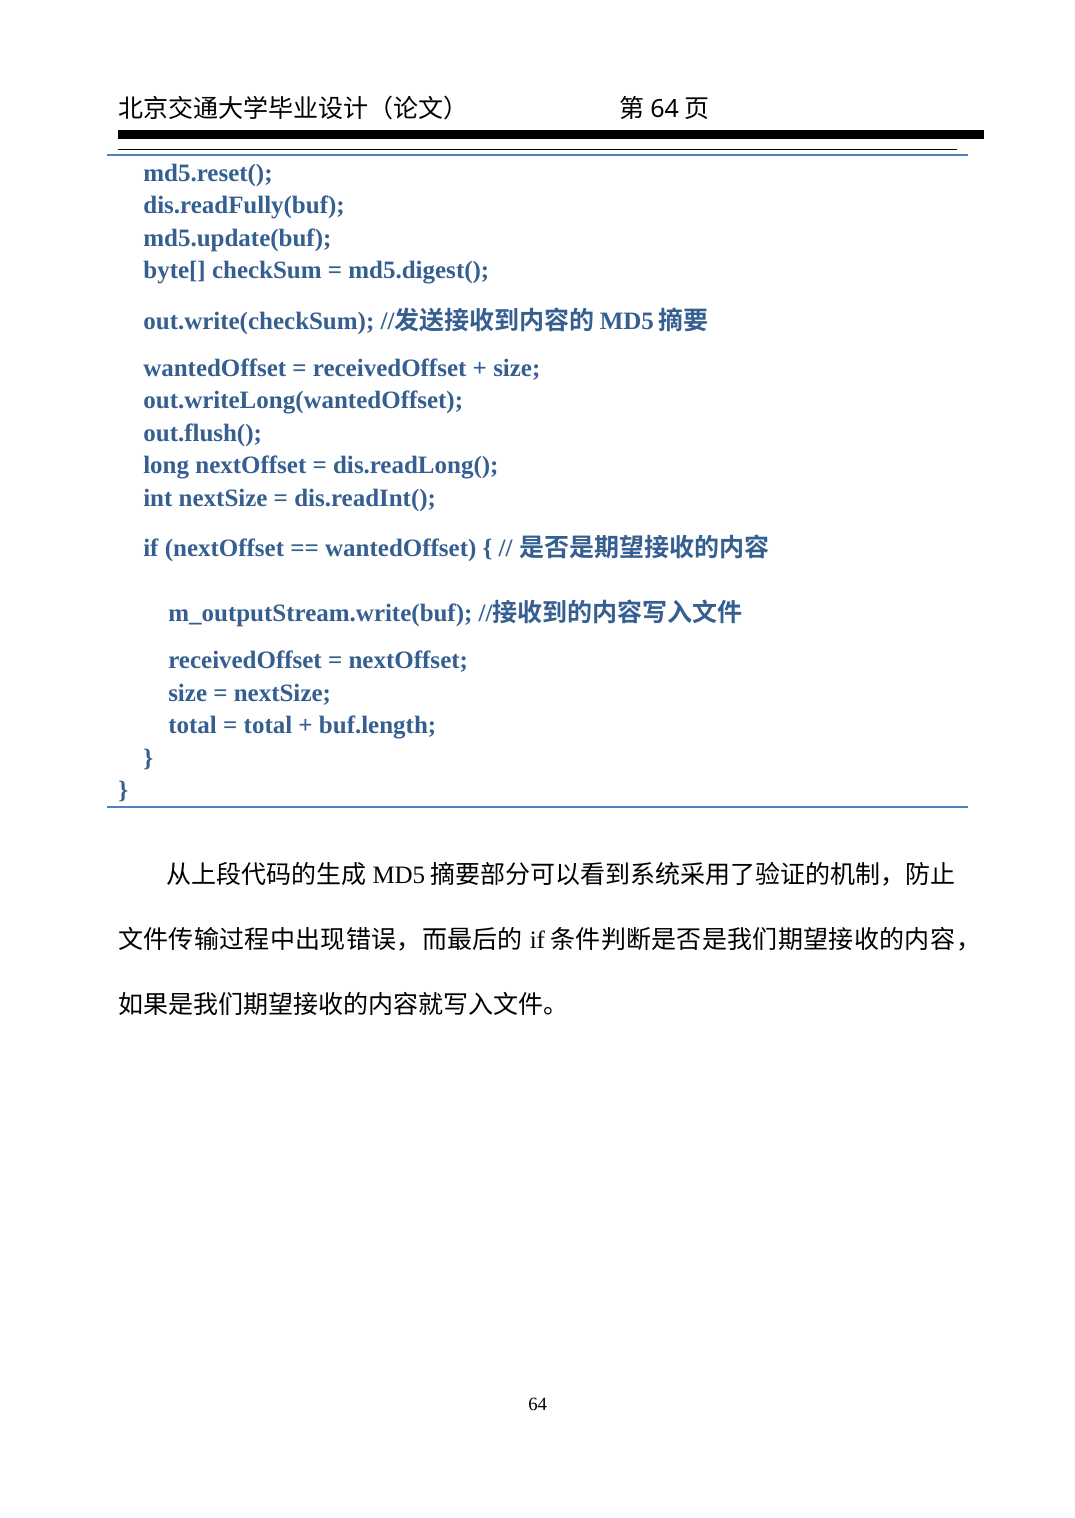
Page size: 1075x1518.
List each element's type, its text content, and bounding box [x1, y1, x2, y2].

text 从上段代码的生成MD5摘要部分可以看到系统采用了验证的机制，防止文件传输过程中出现错误，而最后的if条件判断是否是我们期望接收的内容，如果是我们期望接收的内容就写入文件。 [118, 841, 957, 1036]
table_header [107, 156, 968, 806]
